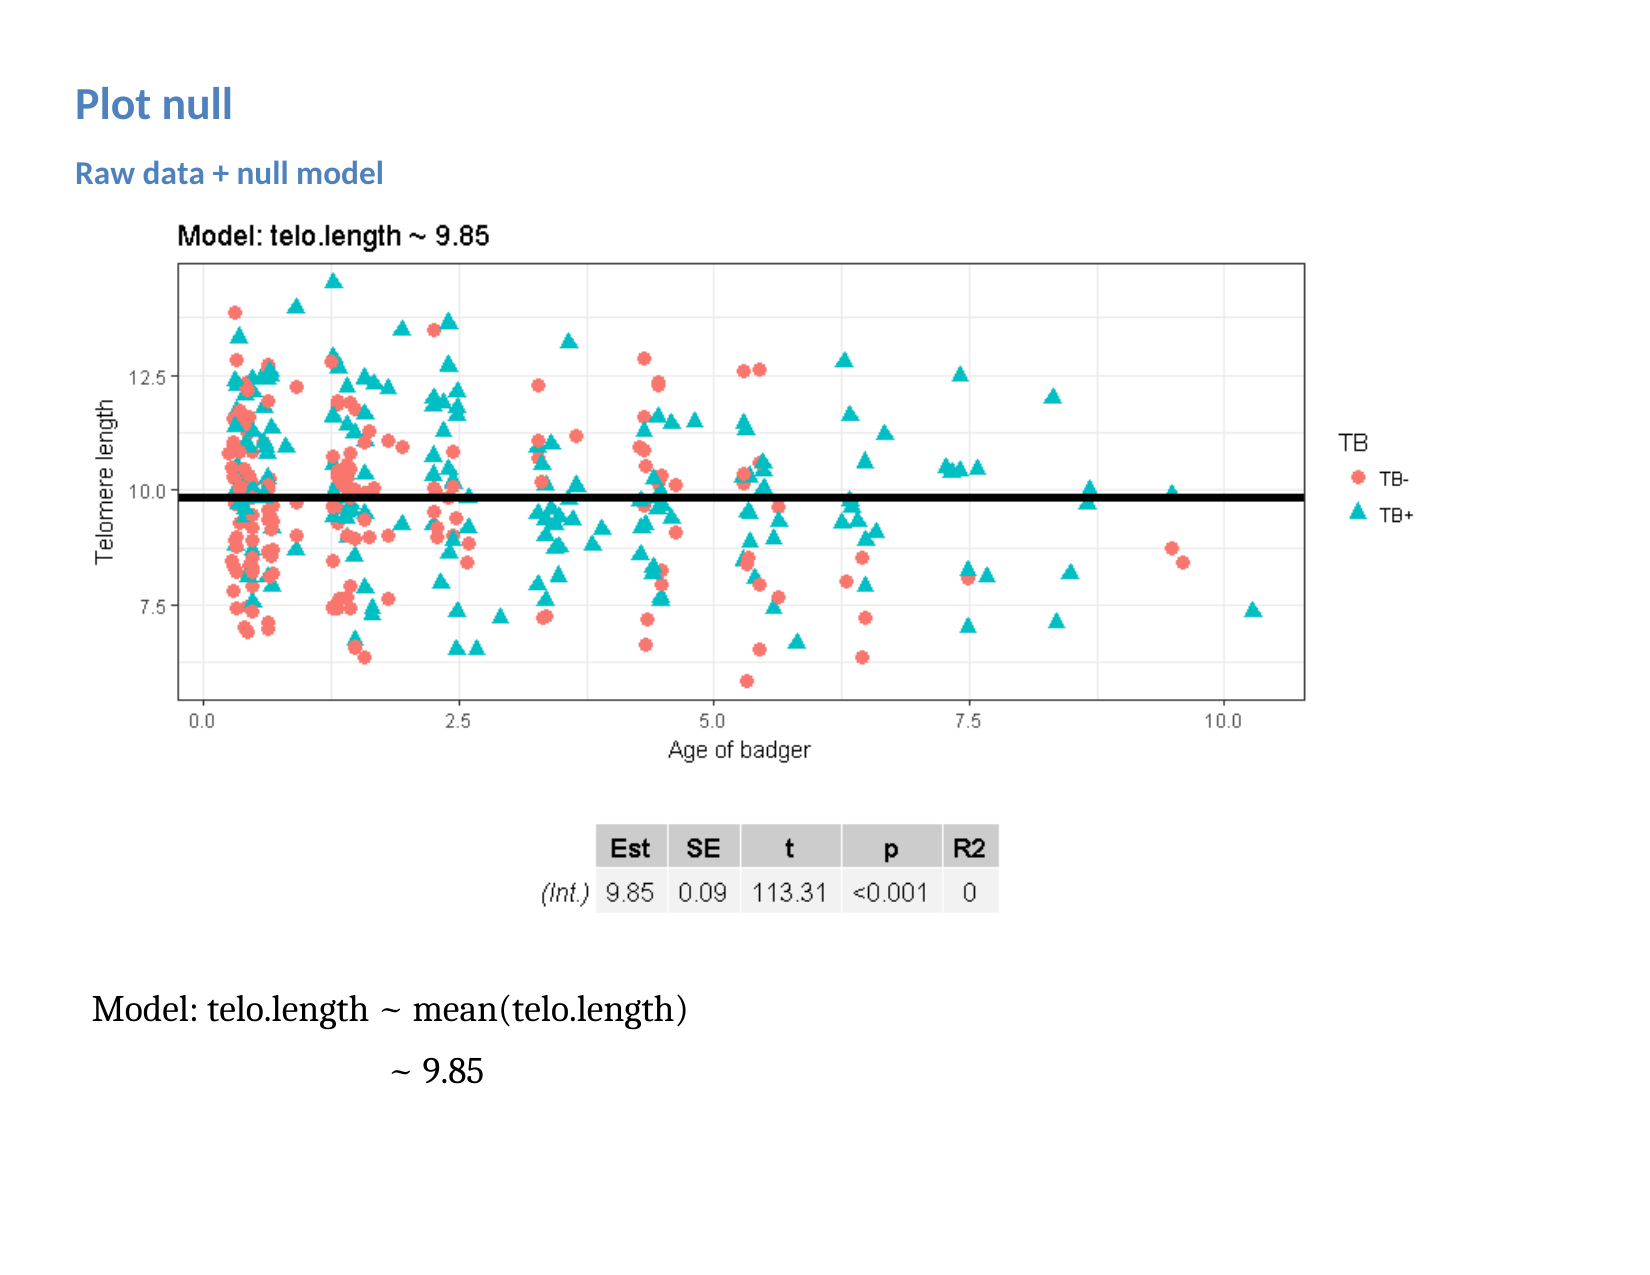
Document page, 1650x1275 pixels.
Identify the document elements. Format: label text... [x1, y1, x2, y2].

picture [75, 211, 1440, 970]
subtitle Raw data + null model [75, 152, 1575, 192]
text Model: telo.length ~ mean(telo.length) [75, 988, 1575, 1031]
subtitle Plot null [75, 75, 1575, 131]
text ~ 9.85 [75, 1050, 1575, 1093]
